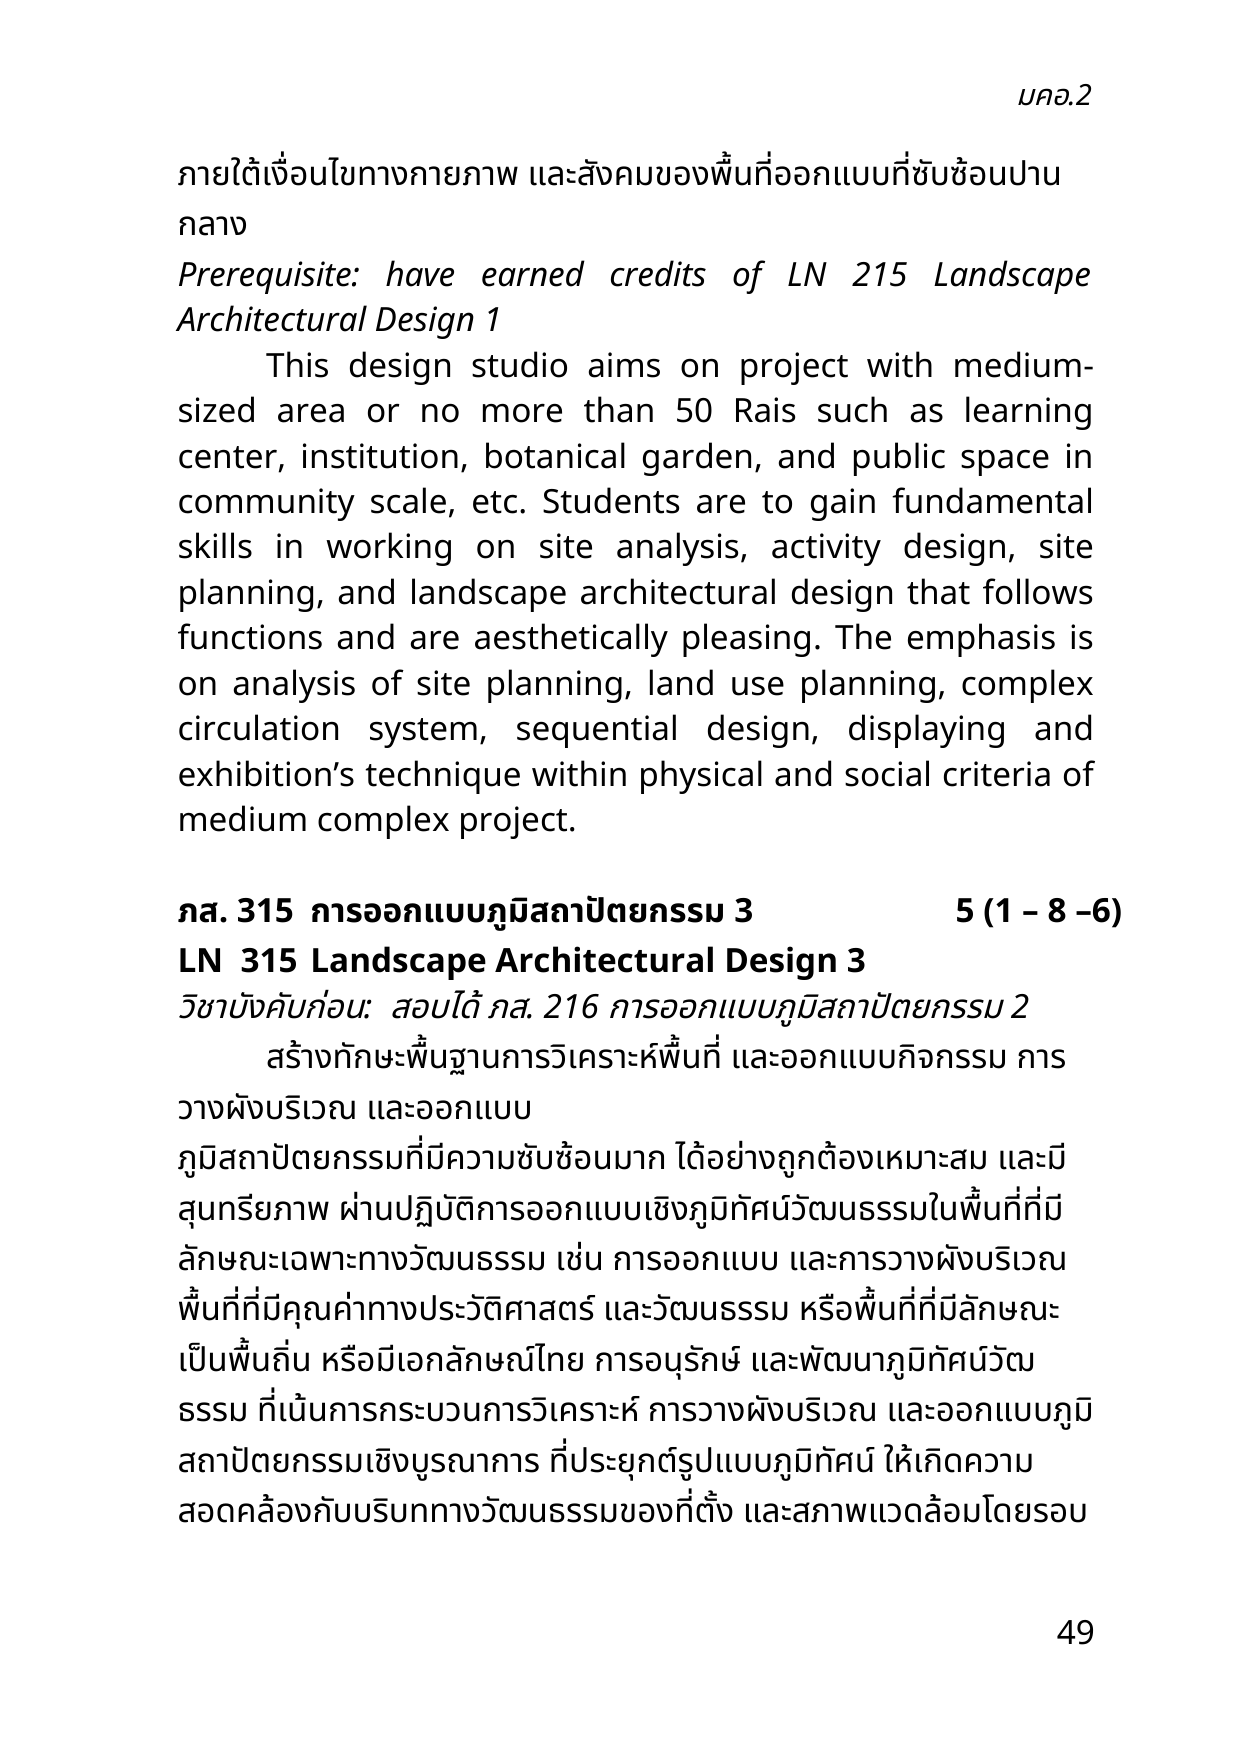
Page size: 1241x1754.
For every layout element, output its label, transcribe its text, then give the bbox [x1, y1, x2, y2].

text ภส. 315 การออกแบบภูมิสถาปัตยกรรม 3 5 (1 – 8 –6) [177, 887, 1058, 937]
text This design studio aims on project with medium-sized area or no more than 50 Rais such as learning center, institution, botanical garden, and public space in community scale, etc. Students are to gain fundamental skills in working on site analysis, activity design, site planning, and landscape architectural design that follows functions and are aesthetically pleasing. The emphasis is on analysis of site planning, land use planning, complex circulation system, sequential design, displaying and exhibition’s technique within physical and social criteria of medium complex project. [177, 342, 1095, 841]
text Prerequisite: have earned credits of LN 215 Landscape Architectural Design 1 [177, 251, 1095, 342]
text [177, 150, 1095, 251]
text วิชาบังคับก่อน: สอบได้ ภส. 216 การออกแบบภูมิสถาปัตยกรรม 2 [177, 983, 1095, 1033]
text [177, 1033, 1095, 1537]
text LN 315 Landscape Architectural Design 3 [177, 937, 1095, 983]
